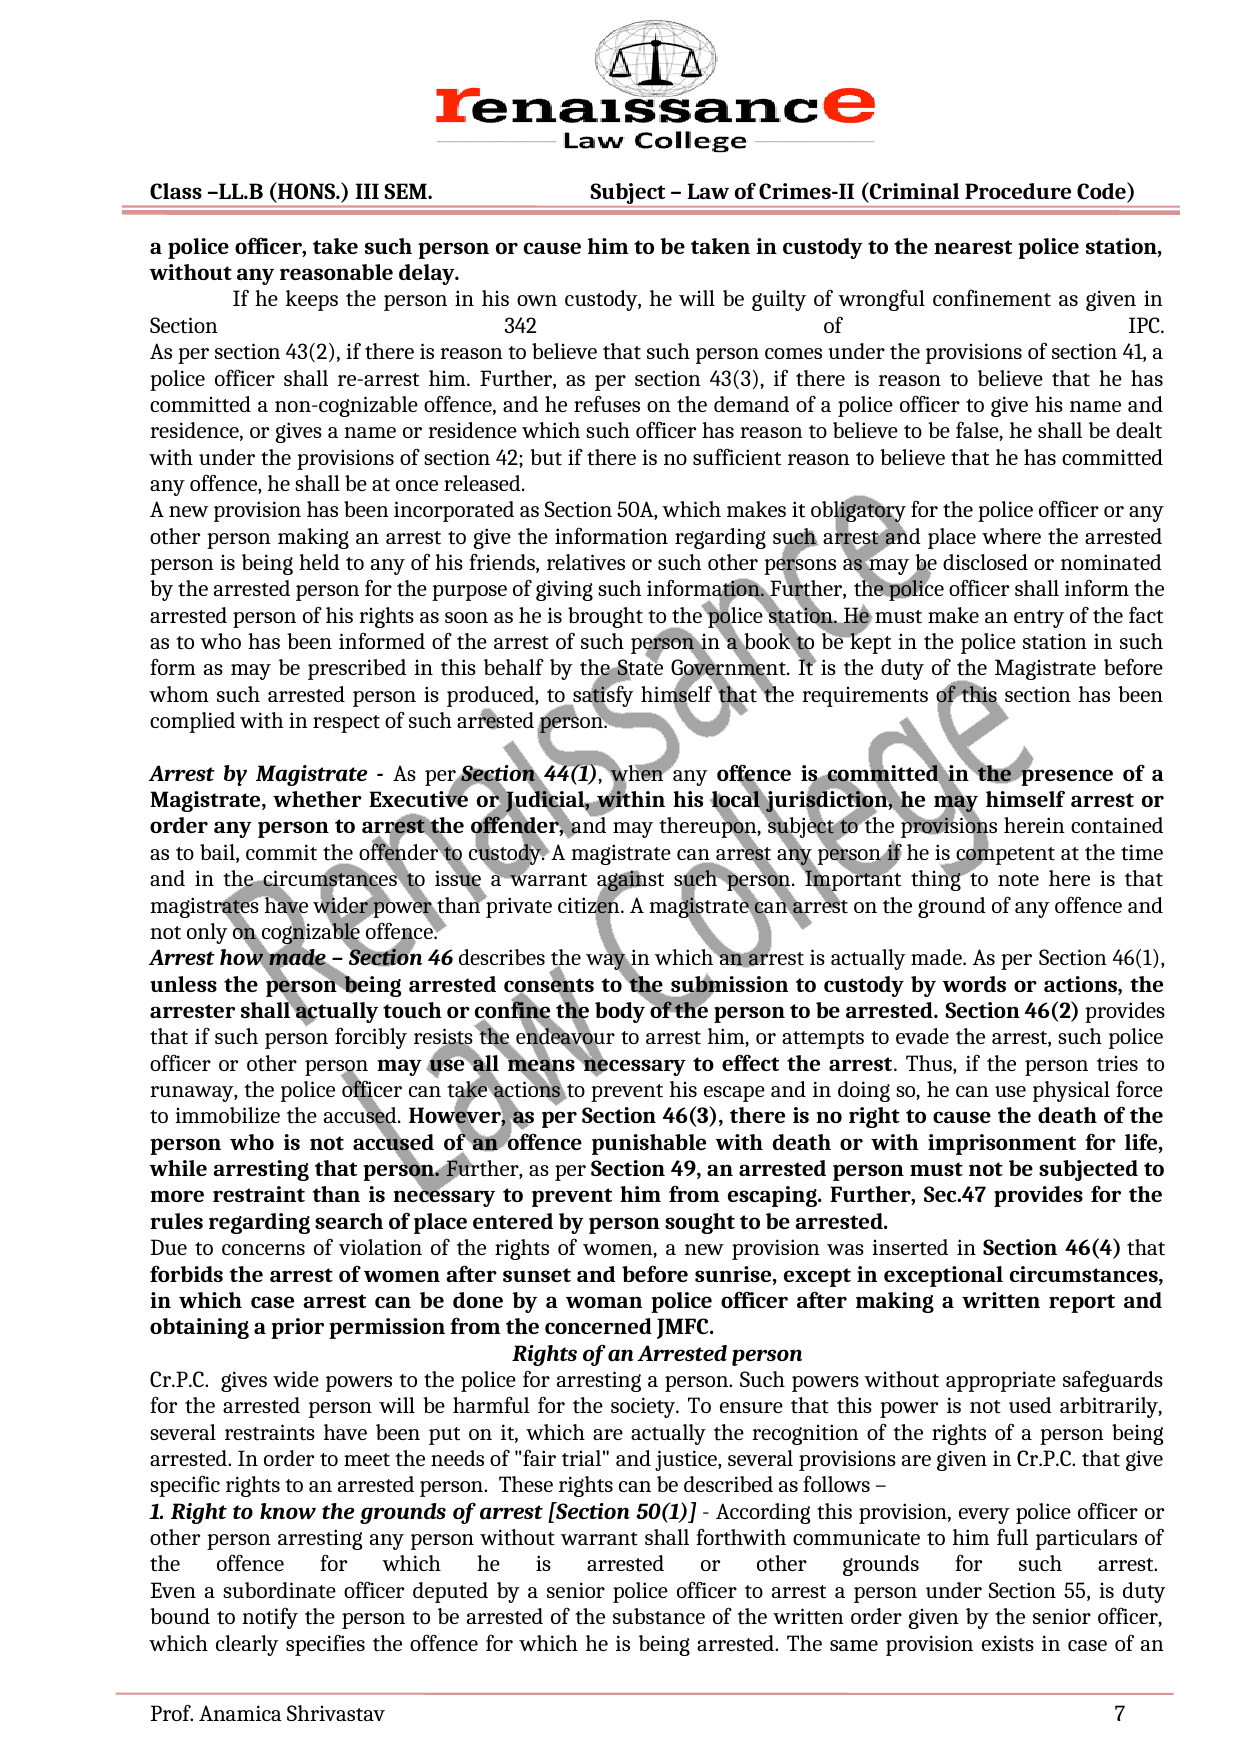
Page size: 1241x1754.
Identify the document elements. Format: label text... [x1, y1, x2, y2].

text Cr.P.C. gives wide powers to the police for arresting a person. Such powers without appropriate safeguards for the arrested person will be harmful for the society. To ensure that this power is not used arbitrarily, several restraints have been put on it, which are actually the recognition of the rights of a person being arrested. In order to meet the needs of "fair trial" and justice, several provisions are given in Cr.P.C. that give specific rights to an arrested person. These rights can be described as follows – [150, 1367, 1165, 1498]
text If he keeps the person in his own custody, he will be guilty of wrongful confinement as given in Section 342 of IPC. As per section 43(2), if there is reason to believe that such person comes under the provisions of section 41, a police officer shall re-arrest him. Further, as per section 43(3), if there is reason to believe that he has committed a non-cognizable offence, and he refuses on the demand of a police officer to give his name and residence, or gives a name or residence which such officer has reason to believe to be false, he shall be dealt with under the provisions of section 42; but if there is no sufficient reason to believe that he has committed any offence, he shall be at once released. [150, 286, 1165, 497]
picture [412, 18, 903, 153]
text A new provision has been incorporated as Section 50A, which makes it obligatory for the police officer or any other person making an arrest to give the information regarding such arrest and place where the arrested person is being held to any of his friends, relatives or such other persons as may be disclosed or nominated by the arrested person for the purpose of giving such information. Further, the police officer shall inform the arrested person of his rights as soon as he is brought to the police station. He must make an entry of the fact as to who has been informed of the arrest of such person in a book to be kept in the police station in such form as may be prescribed in this behalf by the State Government. It is the duty of the Magistrate before whom such arrested person is produced, to satisfy himself that the requirements of this section has been complied with in respect of such arrested person. [150, 497, 1165, 734]
text Arrest how made – Section 46 describes the way in which an arrest is actually made. As per Section 46(1), unless the person being arrested consents to the submission to custody by words or actions, the arrester shall actually touch or confine the body of the person to be arrested. Section 46(2) provides that if such person forcibly resists the endeavour to arrest him, or attempts to evade the arrest, such police officer or other person may use all means necessary to effect the arrest. Thus, if the person tries to runaway, the police officer can take actions to prevent his escape and in doing so, he can use physical force to immobilize the accused. However, as per Section 46(3), there is no right to cause the death of the person who is not accused of an offence punishable with death or with imprisonment for life, while arresting that person. Further, as per Section 49, an arrested person must not be subjected to more restraint than is necessary to prevent him from escaping. Further, Sec.47 provides for the rules regarding search of place entered by person sought to be arrested. [150, 945, 1165, 1235]
text Due to concerns of violation of the rights of women, a new provision was inserted in Section 46(4) that forbids the arrest of women after sunset and before sunrise, except in exceptional circumstances, in which case arrest can be done by a woman police officer after making a written report and obtaining a prior permission from the concerned JMFC. [150, 1235, 1165, 1340]
text Arrest by Magistrate - As per Section 44(1), when any offence is committed in the presence of a Magistrate, whether Executive or Judicial, within his local jurisdiction, he may himself arrest or order any person to arrest the offender, and may thereupon, subject to the provisions herein contained as to bail, commit the offender to custody. A magistrate can arrest any person if he is competent at the time and in the circumstances to issue a warrant against such person. Important thing to note here is that magistrates have wider power than private citizen. A magistrate can arrest on the ground of any offence and not only on cognizable offence. [150, 761, 1165, 945]
text Rights of an Arrested person [150, 1340, 1165, 1367]
